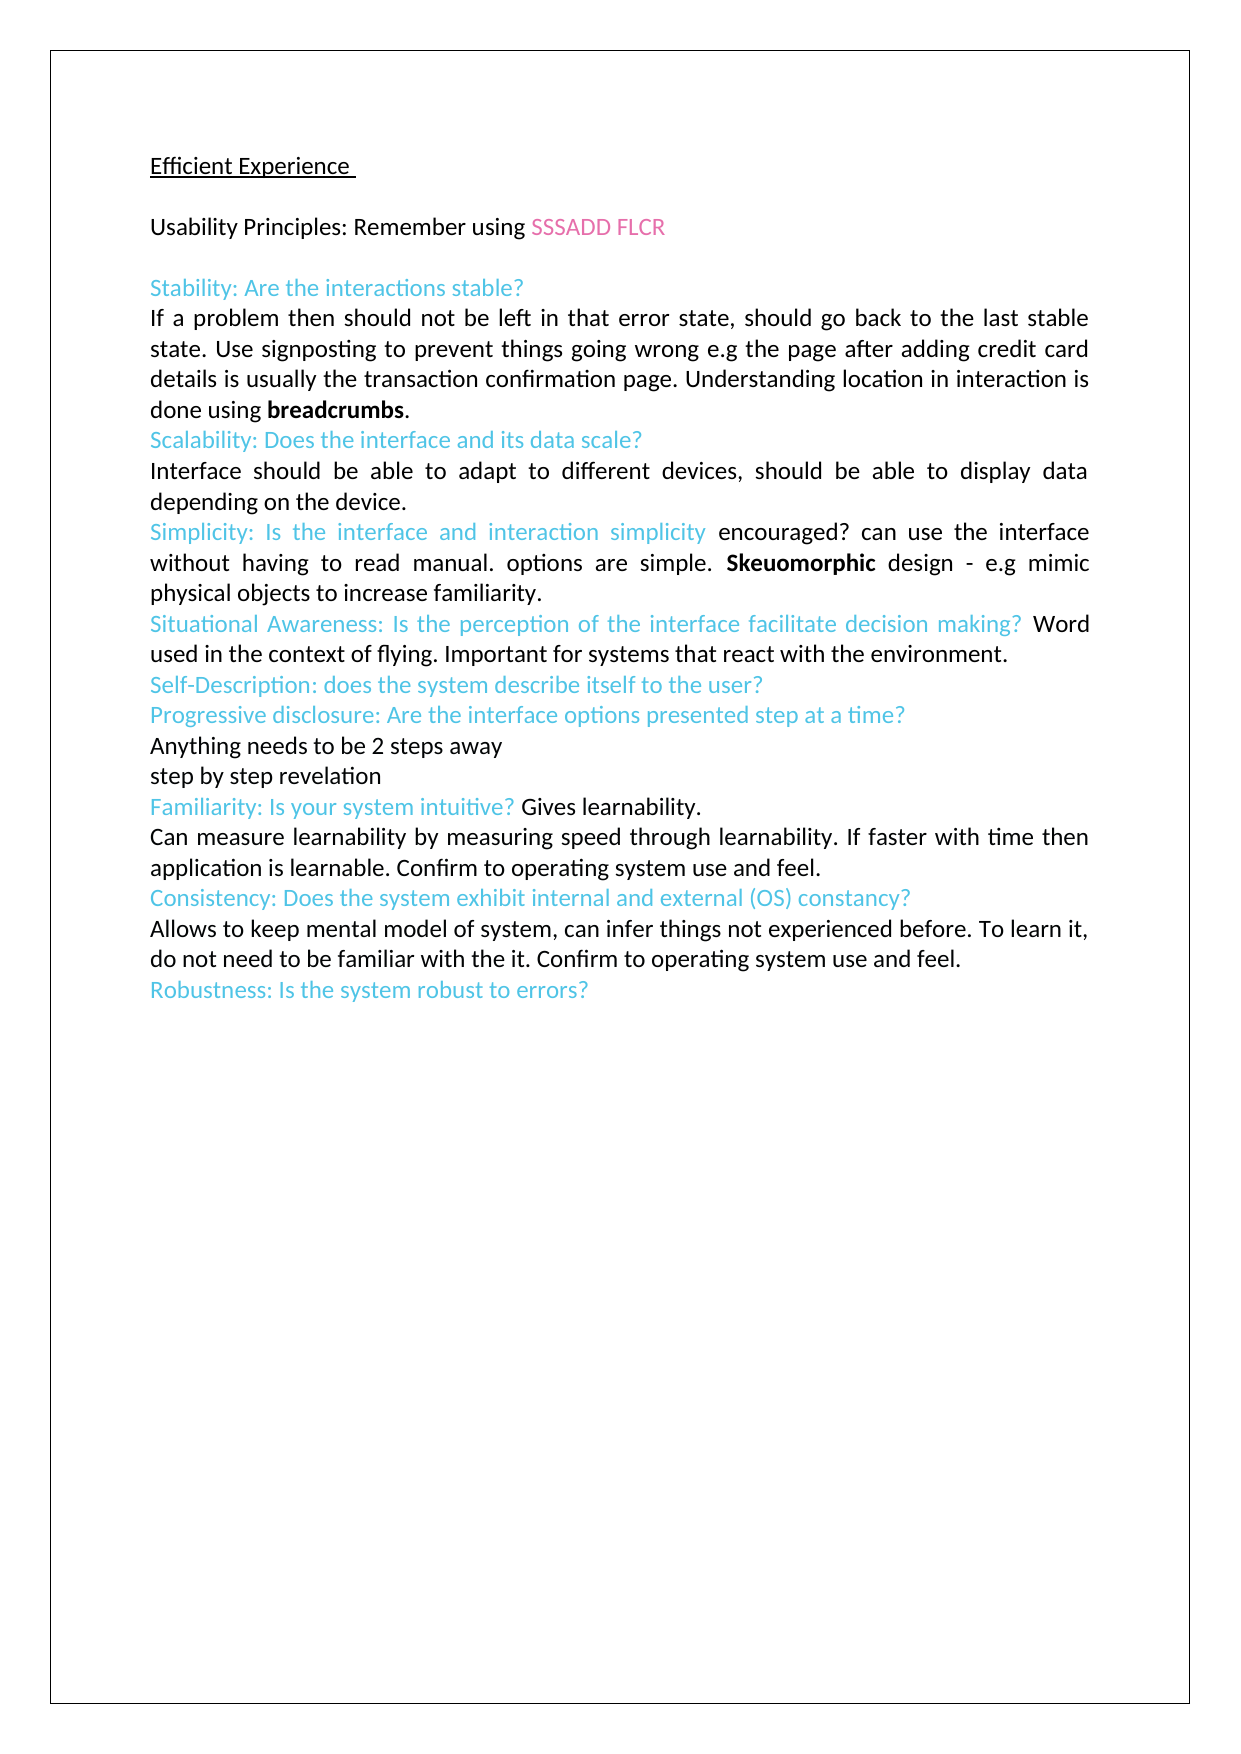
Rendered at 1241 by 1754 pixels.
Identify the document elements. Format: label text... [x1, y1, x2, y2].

text Allows to keep mental model of system, can infer things not experienced before. To learn it, do not need to be familiar with the it. Confirm to operating system use and feel. [150, 913, 1090, 974]
text Scalability: Does the interface and its data scale? [150, 425, 1090, 455]
text Anything needs to be 2 steps away [150, 730, 1090, 760]
text Consistency: Does the system exhibit internal and external (OS) constancy? [150, 882, 1090, 913]
text Can measure learnability by measuring speed through learnability. If faster with time then application is learnable. Confirm to operating system use and feel. [150, 821, 1090, 882]
text If a problem then should not be left in that error state, should go back to the last stable state. Use signposting to prevent things going wrong e.g the page after adding credit card details is usually the transaction confirmation page. Understanding location in interaction is done using breadcrumbs. [150, 303, 1090, 425]
text Situational Awareness: Is the perception of the interface facilitate decision making? Word used in the context of flying. Important for systems that react with the environment. [150, 608, 1090, 669]
text Usability Principles: Remember using SSSADD FLCR [150, 211, 1090, 242]
text Self-Description: does the system describe itself to the user? [150, 669, 1090, 699]
text Progressive disclosure: Are the interface options presented step at a time? [150, 699, 1090, 730]
text Stability: Are the interactions stable? [150, 272, 1090, 303]
text Robustness: Is the system robust to errors? [150, 974, 1090, 1004]
text Simplicity: Is the interface and interaction simplicity encouraged? can use the interface without having to read manual. options are simple. Skeuomorphic design - e.g mimic physical objects to increase familiarity. [150, 516, 1090, 608]
text Interface should be able to adapt to different devices, should be able to display data depending on the device. [150, 455, 1090, 516]
text Efficient Experience [150, 150, 1090, 181]
text step by step revelation [150, 760, 1090, 791]
text Familiarity: Is your system intuitive? Gives learnability. [150, 791, 1090, 821]
